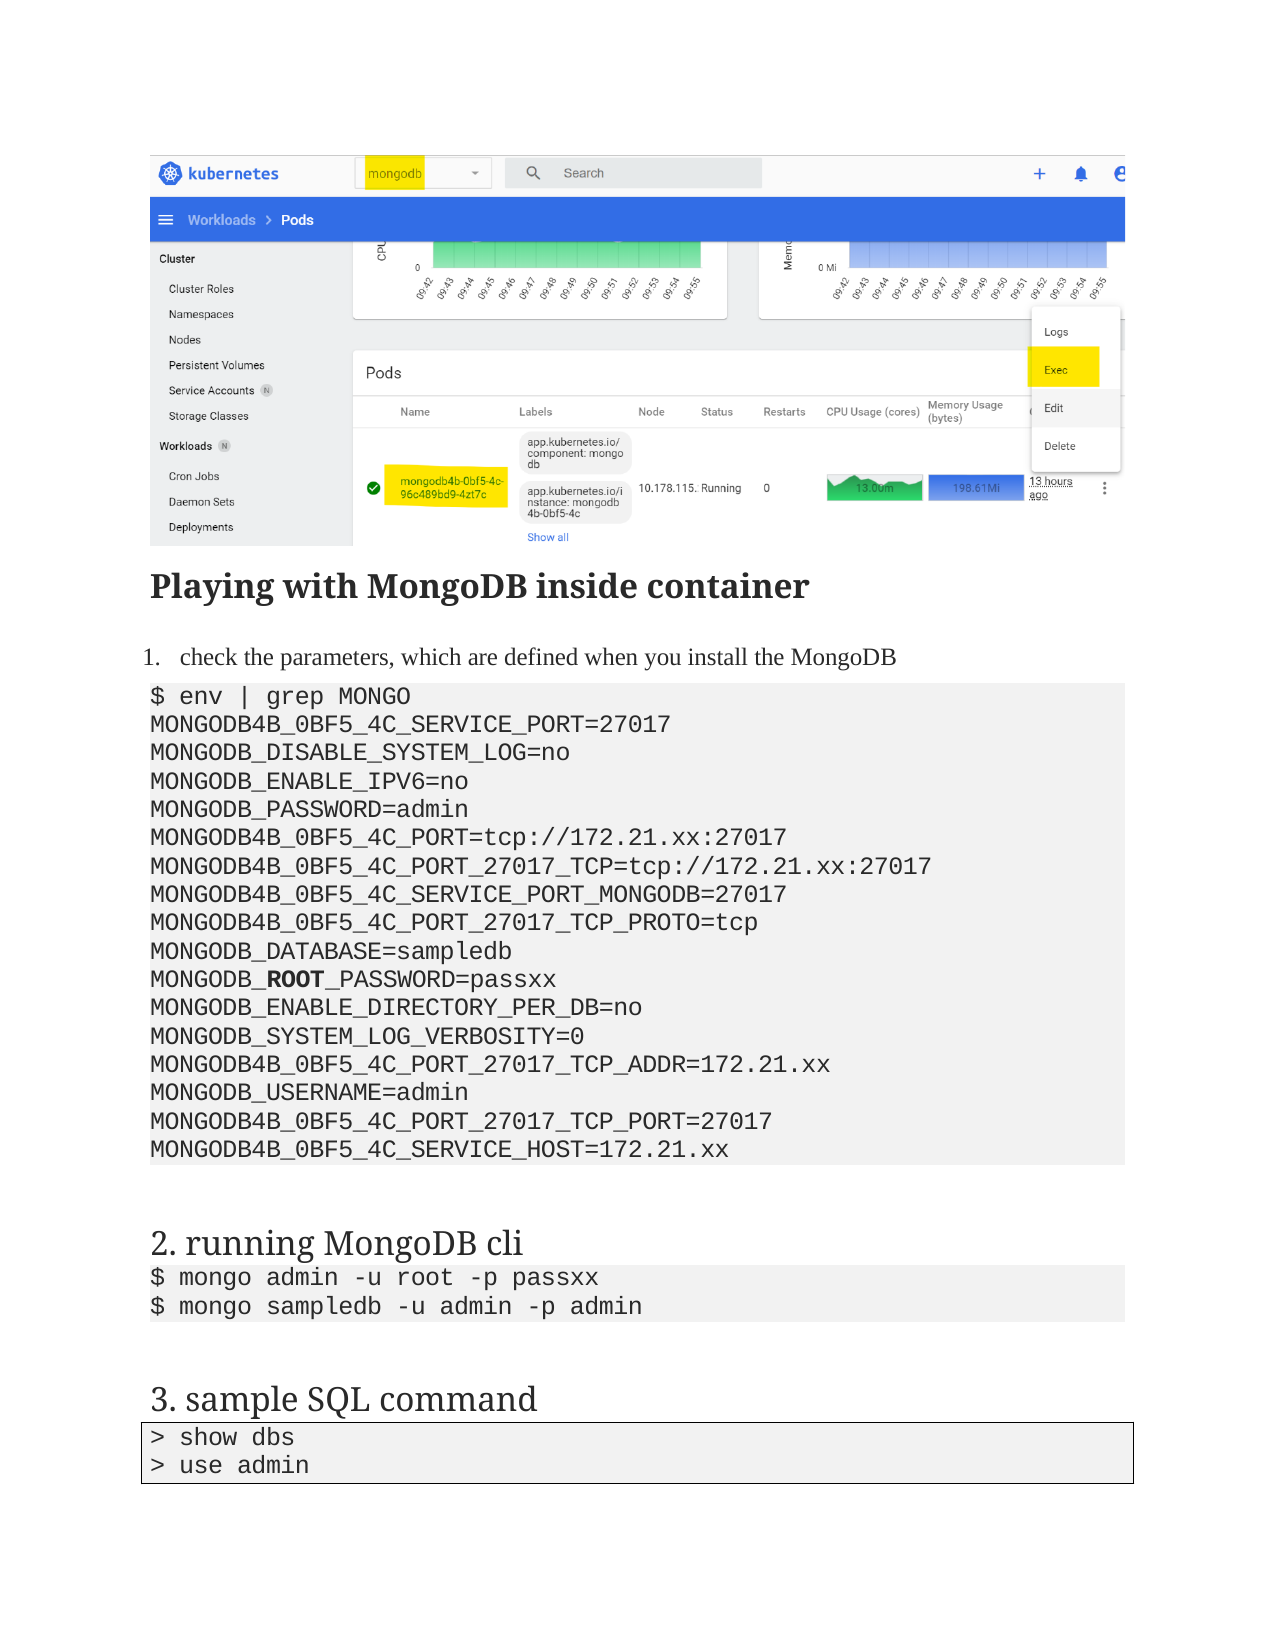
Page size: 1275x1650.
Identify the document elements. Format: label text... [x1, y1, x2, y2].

text $ env | grep MONGO MONGODB4B_0BF5_4C_SERVICE_PORT=27017 MONGODB_DISABLE_SYSTEM_LOG=no MONGODB_ENABLE_IPV6=no MONGODB_PASSWORD=admin MONGODB4B_0BF5_4C_PORT=tcp://172.21.xx:27017 MONGODB4B_0BF5_4C_PORT_27017_TCP=tcp://172.21.xx:27017 MONGODB4B_0BF5_4C_SERVICE_PORT_MONGODB=27017 MONGODB4B_0BF5_4C_PORT_27017_TCP_PROTO=tcp MONGODB_DATABASE=sampledb MONGODB_ROOT_PASSWORD=passxx MONGODB_ENABLE_DIRECTORY_PER_DB=no MONGODB_SYSTEM_LOG_VERBOSITY=0 MONGODB4B_0BF5_4C_PORT_27017_TCP_ADDR=172.21.xx MONGODB_USERNAME=admin MONGODB4B_0BF5_4C_PORT_27017_TCP_PORT=27017 MONGODB4B_0BF5_4C_SERVICE_HOST=172.21.xx [150, 683, 1125, 1165]
text $ mongo admin -u root -p passxx $ mongo sampledb -u admin -p admin [150, 1265, 1125, 1322]
text Playing with MongoDB inside container [150, 558, 1125, 608]
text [142, 1423, 1133, 1483]
text 2. running MongoDB cli [150, 1215, 1125, 1265]
picture [150, 150, 1125, 546]
text 3. sample SQL command [150, 1372, 1125, 1422]
list check the parameters, which are defined when you install the MongoDB [142, 621, 1125, 671]
